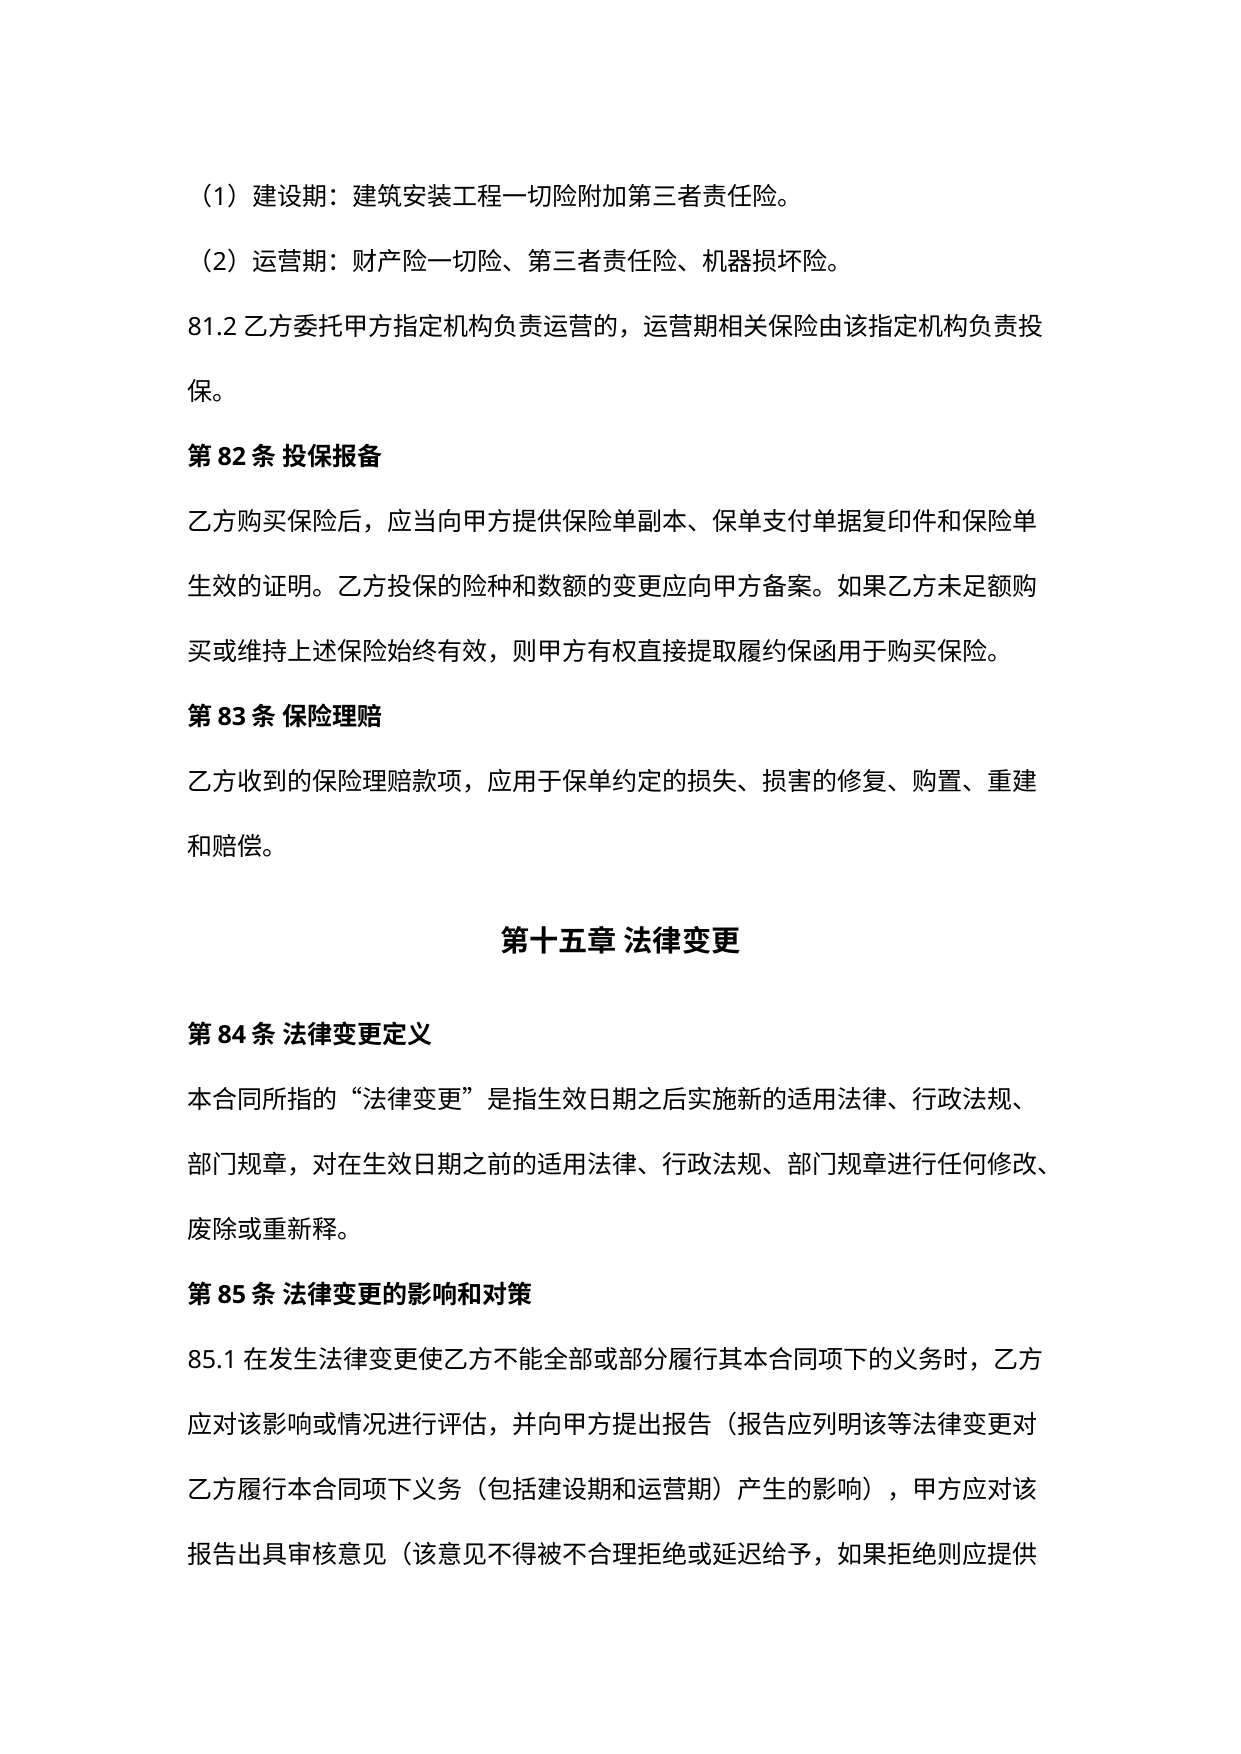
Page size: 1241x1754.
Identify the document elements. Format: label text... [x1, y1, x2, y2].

subtitle 第85条 法律变更的影响和对策 [187, 1260, 1053, 1325]
subtitle 第84条 法律变更定义 [187, 1000, 1053, 1065]
text 本合同所指的“法律变更”是指生效日期之后实施新的适用法律、行政法规、部门规章，对在生效日期之前的适用法律、行政法规、部门规章进行任何修改、废除或重新释。 [187, 1065, 1053, 1260]
text （2）运营期：财产险一切险、第三者责任险、机器损坏险。 [187, 227, 1053, 292]
subtitle 第83条 保险理赔 [187, 682, 1053, 747]
subtitle 第十五章 法律变更 [187, 906, 1053, 971]
text 81.2 乙方委托甲方指定机构负责运营的，运营期相关保险由该指定机构负责投保。 [187, 292, 1053, 422]
text （1）建设期：建筑安装工程一切险附加第三者责任险。 [187, 162, 1053, 227]
subtitle 第82条 投保报备 [187, 422, 1053, 487]
text 乙方购买保险后，应当向甲方提供保险单副本、保单支付单据复印件和保险单生效的证明。乙方投保的险种和数额的变更应向甲方备案。如果乙方未足额购买或维持上述保险始终有效，则甲方有权直接提取履约保函用于购买保险。 [187, 487, 1053, 682]
text 乙方收到的保险理赔款项，应用于保单约定的损失、损害的修复、购置、重建和赔偿。 [187, 747, 1053, 877]
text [187, 1325, 1053, 1585]
